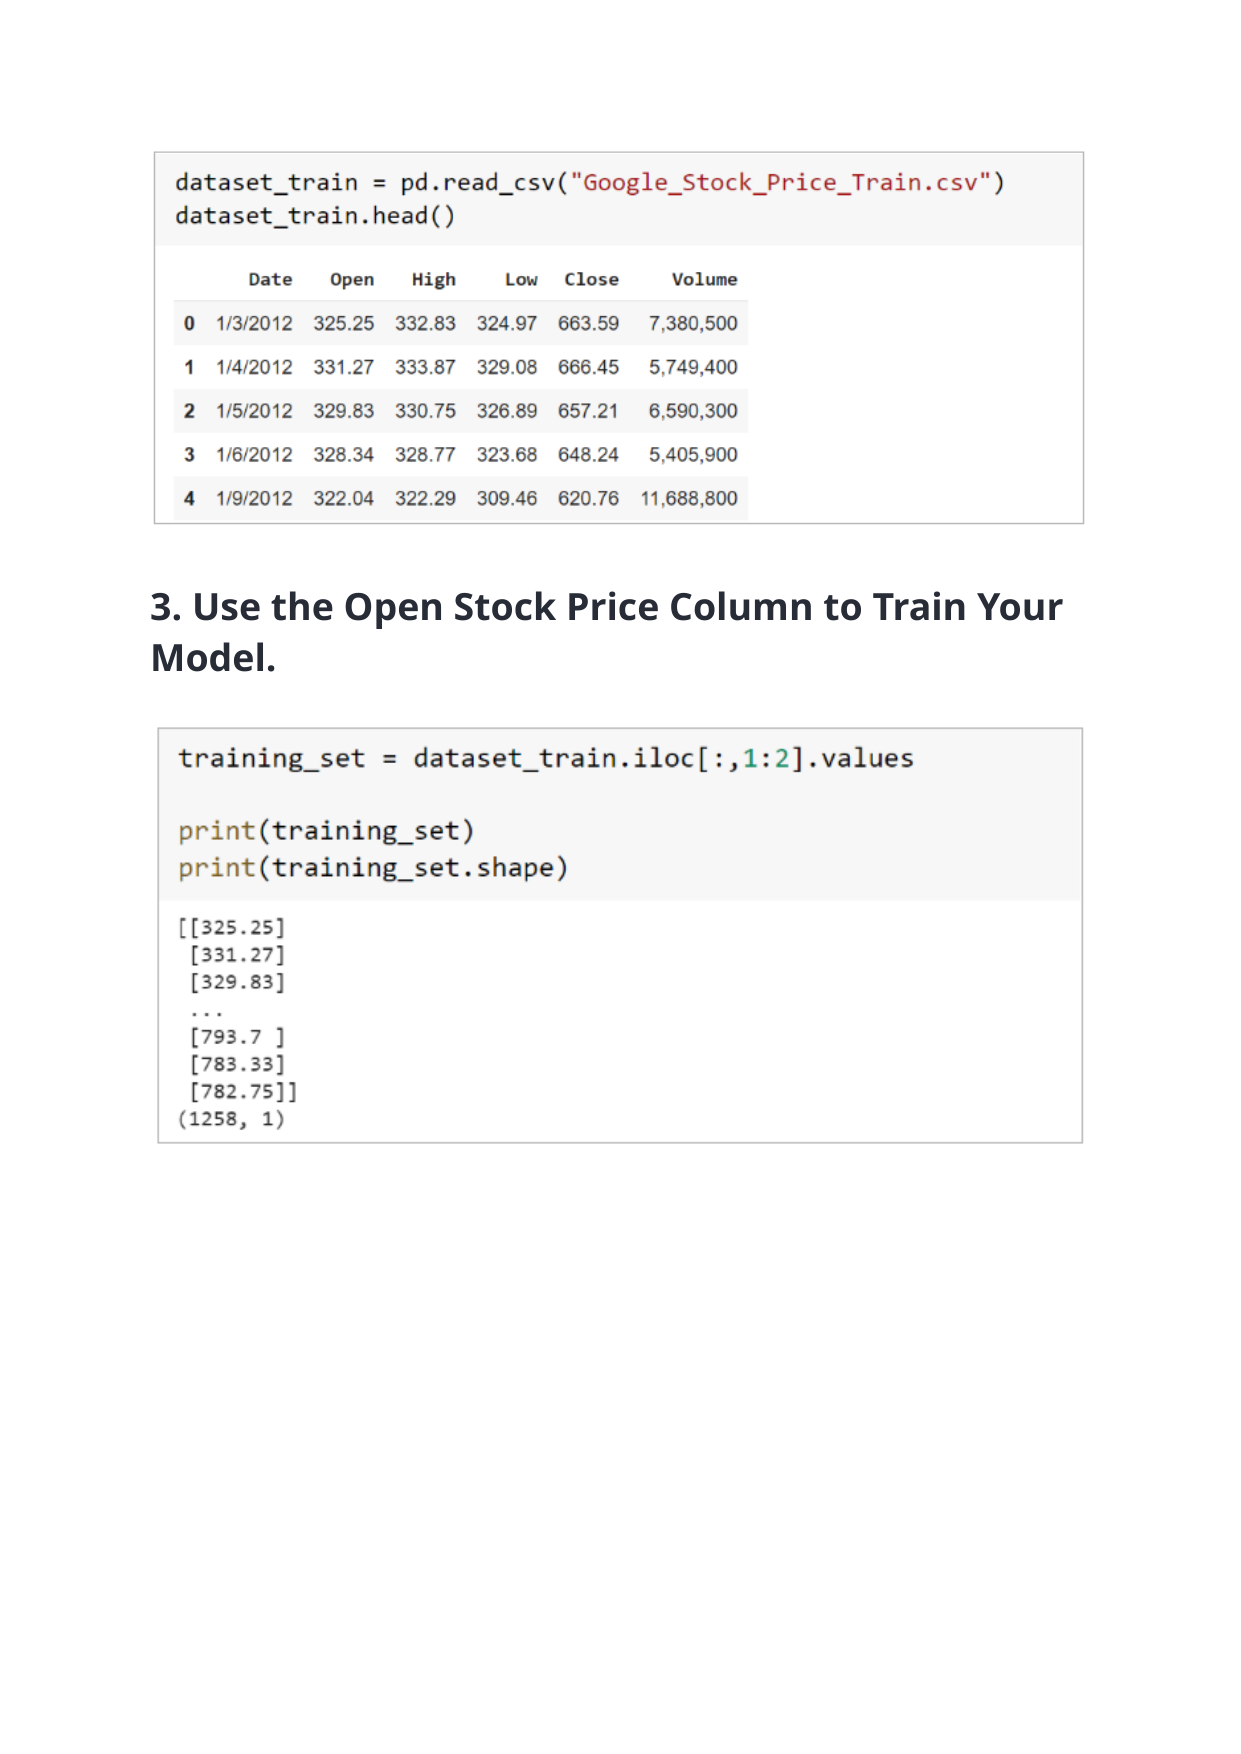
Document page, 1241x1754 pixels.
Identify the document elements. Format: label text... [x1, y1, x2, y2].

picture [150, 720, 1091, 1150]
picture [150, 150, 1091, 531]
subtitle 3. Use the Open Stock Price Column to Train Your Model. [150, 581, 1090, 683]
